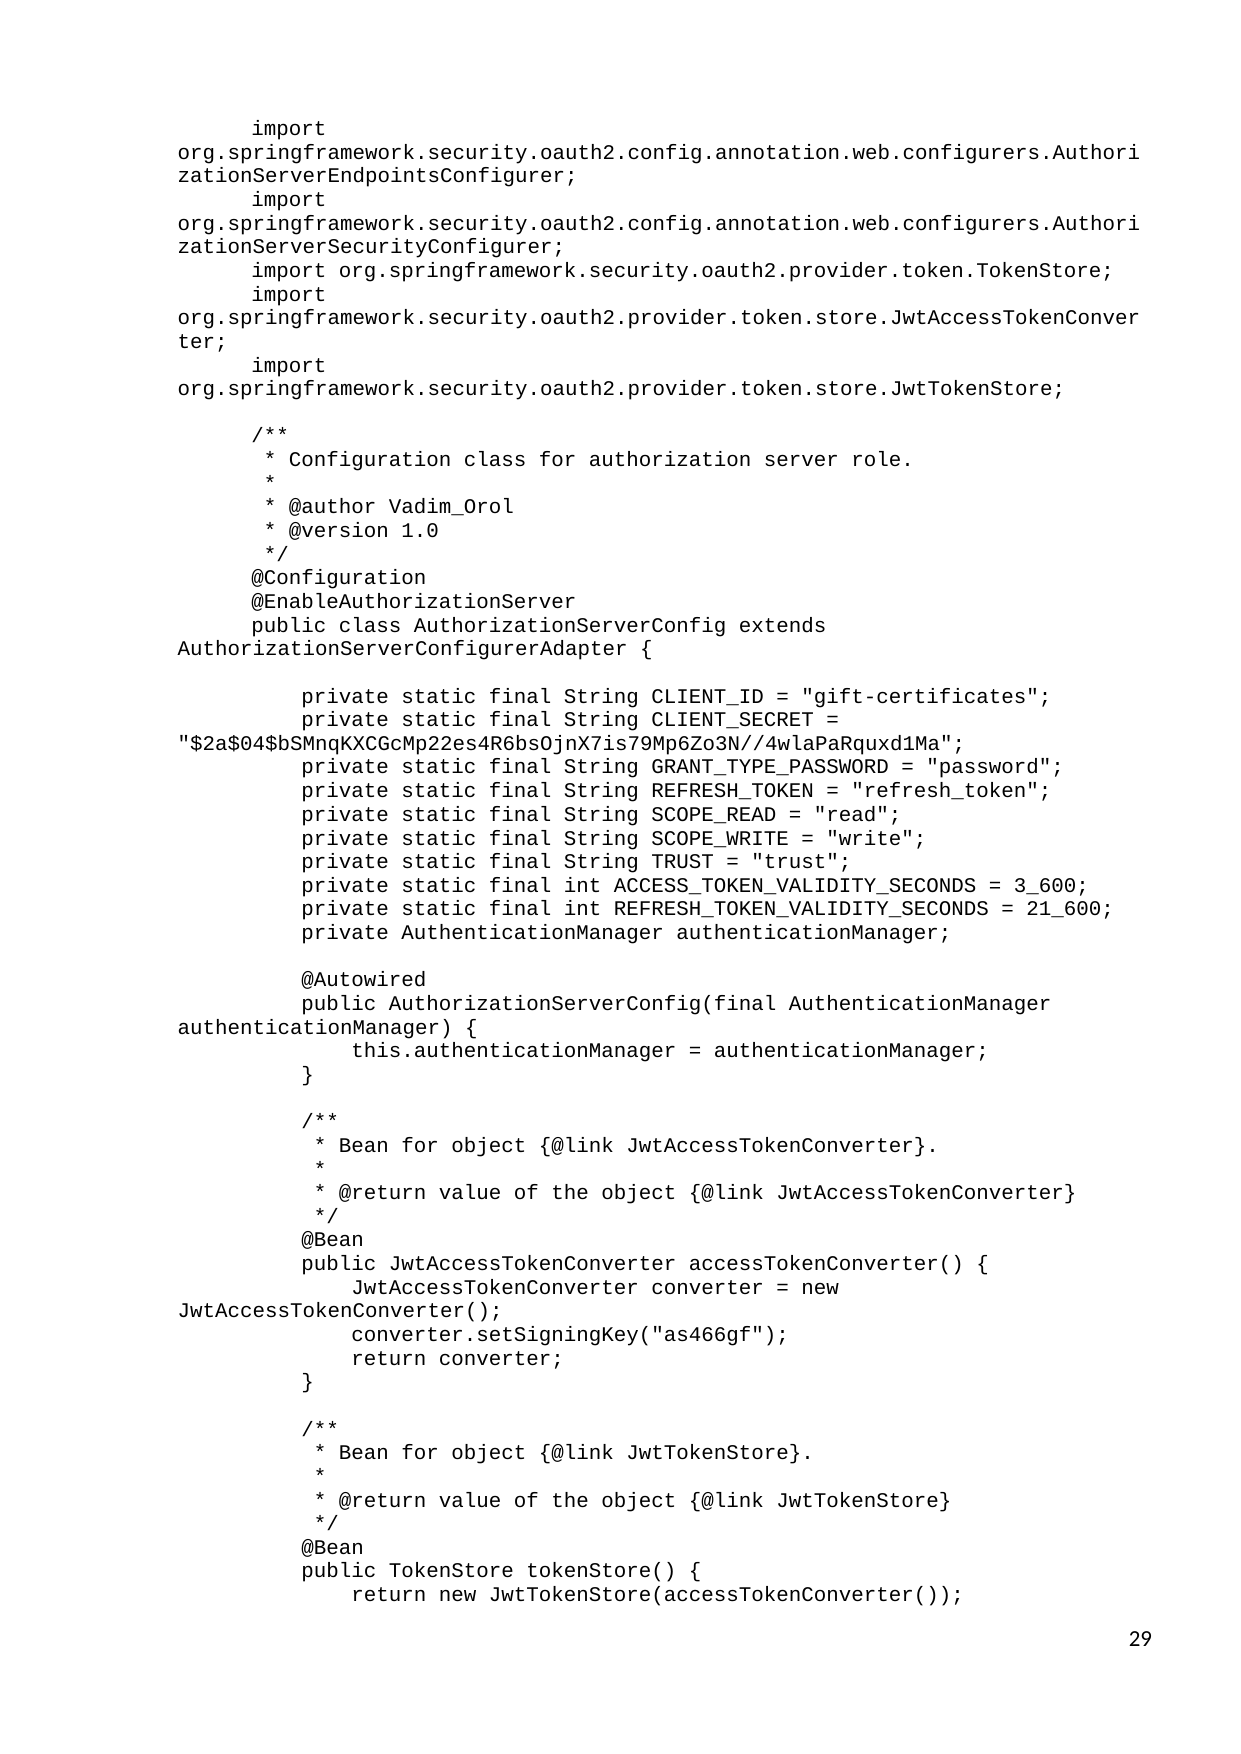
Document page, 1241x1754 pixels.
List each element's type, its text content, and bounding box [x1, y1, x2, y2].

text private static final String SCOPE_WRITE = "write"; [177, 827, 1152, 851]
text public JwtAccessTokenConverter accessTokenConverter() { [177, 1253, 1152, 1277]
text * @return value of the object {@link JwtAccessTokenConverter} [177, 1182, 1152, 1206]
text this.authenticationManager = authenticationManager; [177, 1040, 1152, 1064]
text return new JwtTokenStore(accessTokenConverter()); [177, 1584, 1152, 1608]
text */ [177, 544, 1152, 567]
text private AuthenticationManager authenticationManager; [177, 922, 1152, 946]
text * @version 1.0 [177, 520, 1152, 544]
text import org.springframework.security.oauth2.config.annotation.web.configurers.AuthorizationServerSecurityConfigurer; [177, 189, 1152, 260]
text public TokenStore tokenStore() { [177, 1561, 1152, 1584]
text @Bean [177, 1537, 1152, 1561]
text import org.springframework.security.oauth2.provider.token.store.JwtAccessTokenConverter; [177, 284, 1152, 354]
text private static final int REFRESH_TOKEN_VALIDITY_SECONDS = 21_600; [177, 898, 1152, 922]
text /** [177, 1111, 1152, 1135]
text /** [177, 426, 1152, 449]
text */ [177, 1513, 1152, 1537]
text import org.springframework.security.oauth2.config.annotation.web.configurers.AuthorizationServerEndpointsConfigurer; [177, 118, 1152, 189]
text private static final String GRANT_TYPE_PASSWORD = "password"; [177, 757, 1152, 780]
text JwtAccessTokenConverter converter = new JwtAccessTokenConverter(); [177, 1277, 1152, 1324]
text * Configuration class for authorization server role. [177, 449, 1152, 473]
text public AuthorizationServerConfig(final AuthenticationManager authenticationManager) { [177, 993, 1152, 1040]
text @EnableAuthorizationServer [177, 591, 1152, 615]
text */ [177, 1206, 1152, 1229]
text } [177, 1371, 1152, 1395]
text } [177, 1064, 1152, 1088]
text @Autowired [177, 969, 1152, 993]
text * [177, 1466, 1152, 1489]
text public class AuthorizationServerConfig extends AuthorizationServerConfigurerAdapter { [177, 615, 1152, 662]
text * Bean for object {@link JwtTokenStore}. [177, 1442, 1152, 1466]
text * [177, 473, 1152, 496]
text * @return value of the object {@link JwtTokenStore} [177, 1489, 1152, 1513]
text /** [177, 1419, 1152, 1442]
text private static final String REFRESH_TOKEN = "refresh_token"; [177, 780, 1152, 804]
text import org.springframework.security.oauth2.provider.token.store.JwtTokenStore; [177, 354, 1152, 402]
text private static final int ACCESS_TOKEN_VALIDITY_SECONDS = 3_600; [177, 875, 1152, 898]
text private static final String CLIENT_ID = "gift-certificates"; [177, 686, 1152, 709]
text converter.setSigningKey("as466gf"); [177, 1324, 1152, 1348]
text private static final String CLIENT_SECRET = "$2a$04$bSMnqKXCGcMp22es4R6bsOjnX7is79Mp6Zo3N//4wlaPaRquxd1Ma"; [177, 709, 1152, 757]
text @Configuration [177, 567, 1152, 591]
text * Bean for object {@link JwtAccessTokenConverter}. [177, 1135, 1152, 1158]
text import org.springframework.security.oauth2.provider.token.TokenStore; [177, 260, 1152, 284]
text private static final String SCOPE_READ = "read"; [177, 804, 1152, 827]
text @Bean [177, 1229, 1152, 1253]
text private static final String TRUST = "trust"; [177, 851, 1152, 875]
text return converter; [177, 1348, 1152, 1371]
text * @author Vadim_Orol [177, 496, 1152, 520]
text * [177, 1158, 1152, 1182]
